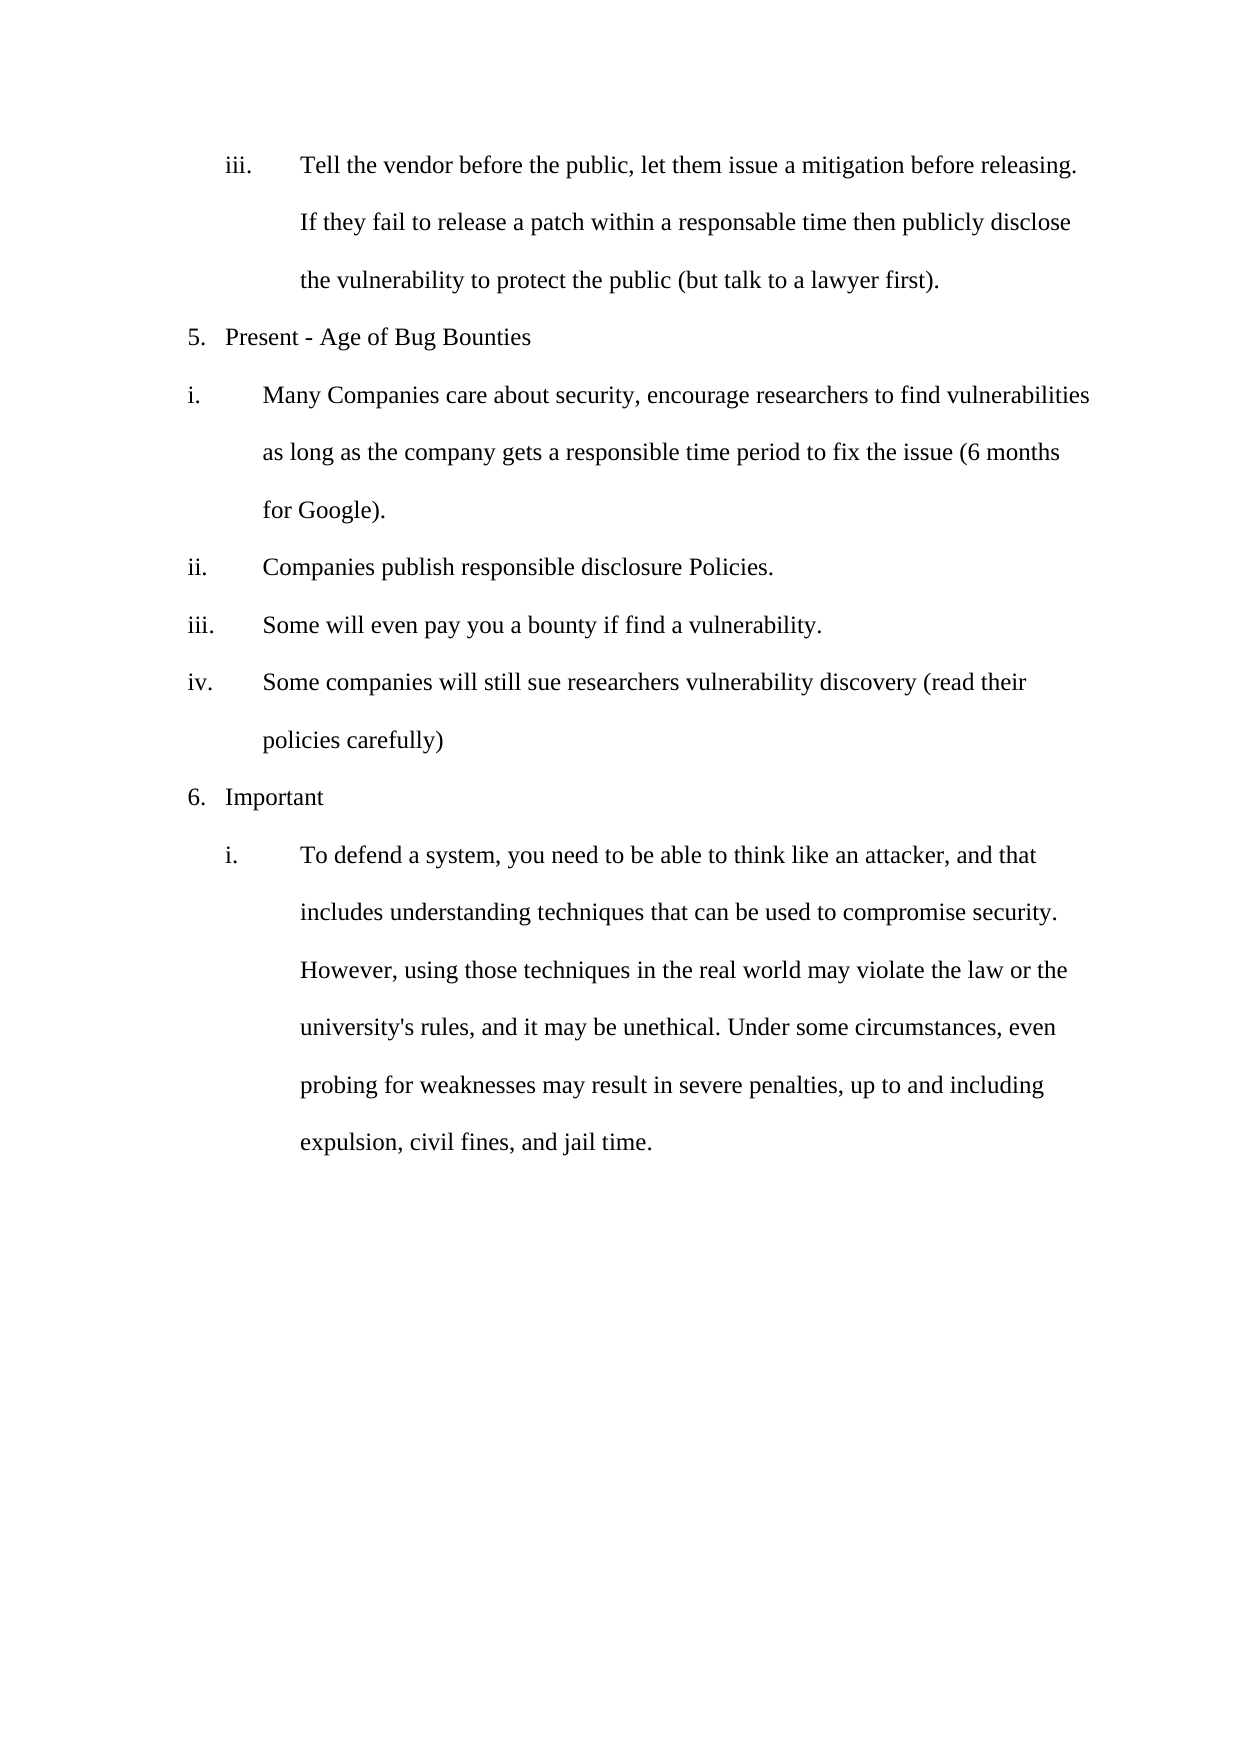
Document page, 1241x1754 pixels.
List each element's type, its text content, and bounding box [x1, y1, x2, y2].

list Tell the vendor before the public, let them issue a mitigation before releasing. If they fail to release a patch within a responsable time then publicly disclose the vulnerability to protect the public (but talk to a lawyer first). [225, 150, 1090, 294]
list Important [187, 782, 1090, 811]
list Companies publish responsible disclosure Policies. [187, 552, 1090, 581]
list Many Companies care about security, encourage researchers to find vulnerabilities as long as the company gets a responsible time period to fix the issue (6 months for Google). [187, 380, 1090, 524]
list To defend a system, you need to be able to think like an attacker, and that includes understanding techniques that can be used to compromise security. However, using those techniques in the real world may violate the law or the university's rules, and it may be unethical. Under some circumstances, even probing for weaknesses may result in severe penalties, up to and including expulsion, civil fines, and jail time. [225, 840, 1090, 1156]
list Present - Age of Bug Bounties [187, 322, 1090, 351]
list Some will even pay you a bounty if find a vulnerability. [187, 610, 1090, 639]
list Some companies will still sue researchers vulnerability discovery (read their policies carefully) [187, 667, 1090, 754]
